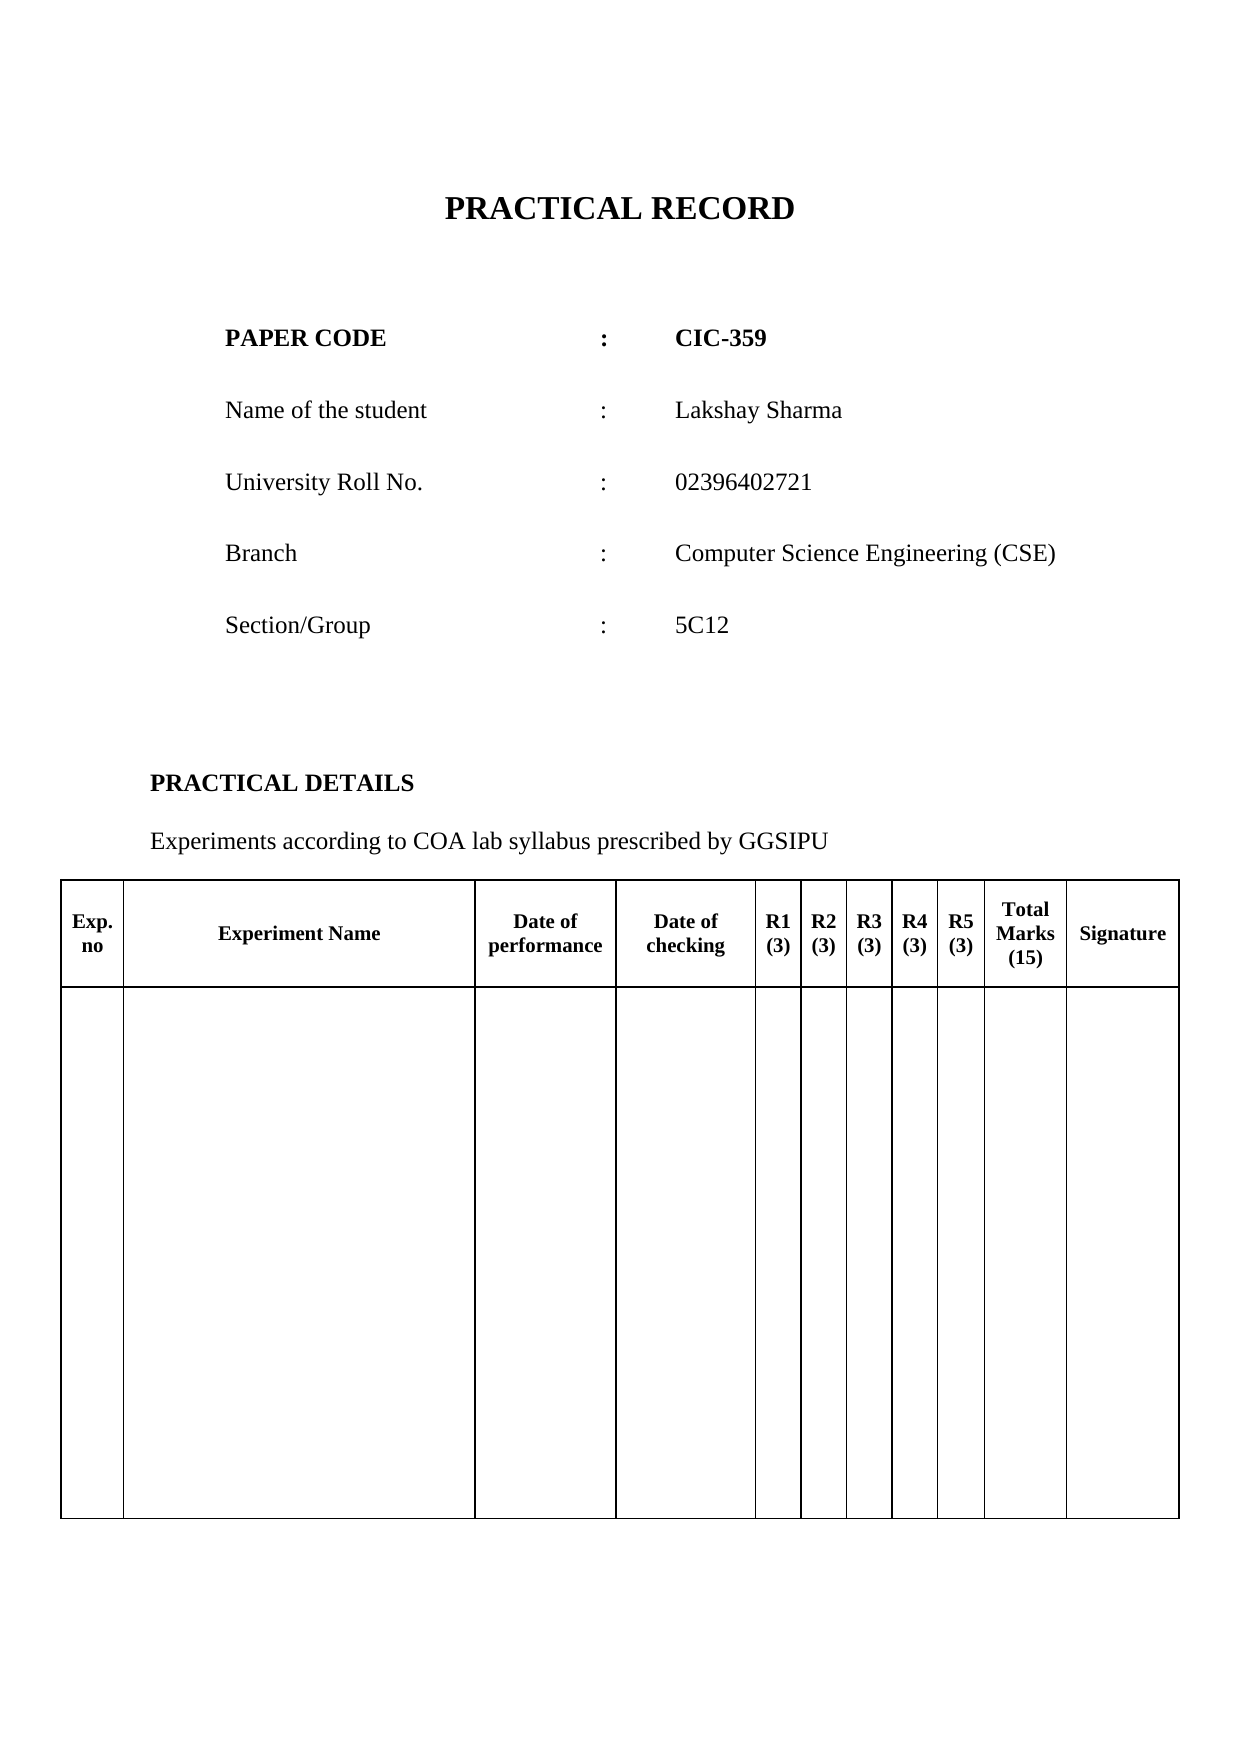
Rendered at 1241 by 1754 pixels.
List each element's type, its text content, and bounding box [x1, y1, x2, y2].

table_cell [124, 988, 474, 1518]
text Name of the student : Lakshay Sharma [150, 395, 1090, 423]
table_header R2 (3) [802, 881, 846, 986]
text PRACTICAL DETAILS [150, 768, 1090, 797]
text Section/Group : 5C12 [150, 610, 1090, 639]
table_cell [756, 988, 800, 1518]
table_cell [985, 988, 1066, 1518]
table_cell [476, 988, 615, 1518]
table_header Exp. no [62, 881, 123, 986]
table_cell [802, 988, 846, 1518]
text Experiments according to COA lab syllabus prescribed by GGSIPU [150, 826, 1090, 855]
table_header R4 (3) [893, 881, 937, 986]
table_header Date of performance [476, 881, 615, 986]
text PAPER CODE : CIC-359 [150, 323, 1090, 352]
text PRACTICAL RECORD [150, 188, 1090, 227]
table_cell [938, 988, 984, 1518]
table_header R3 (3) [847, 881, 891, 986]
table_cell [847, 988, 891, 1518]
table_cell [893, 988, 937, 1518]
table_header Experiment Name [124, 881, 474, 986]
table_header Signature [1067, 881, 1178, 986]
table_header R1 (3) [756, 881, 800, 986]
table_cell [617, 988, 755, 1518]
table_cell [62, 988, 123, 1518]
table_header Total Marks (15) [985, 881, 1066, 986]
table_header Date of checking [617, 881, 755, 986]
table_header R5 (3) [938, 881, 984, 986]
table_cell [1067, 988, 1178, 1518]
text Branch : Computer Science Engineering (CSE) [150, 538, 1090, 567]
text University Roll No. : 02396402721 [150, 467, 1090, 495]
